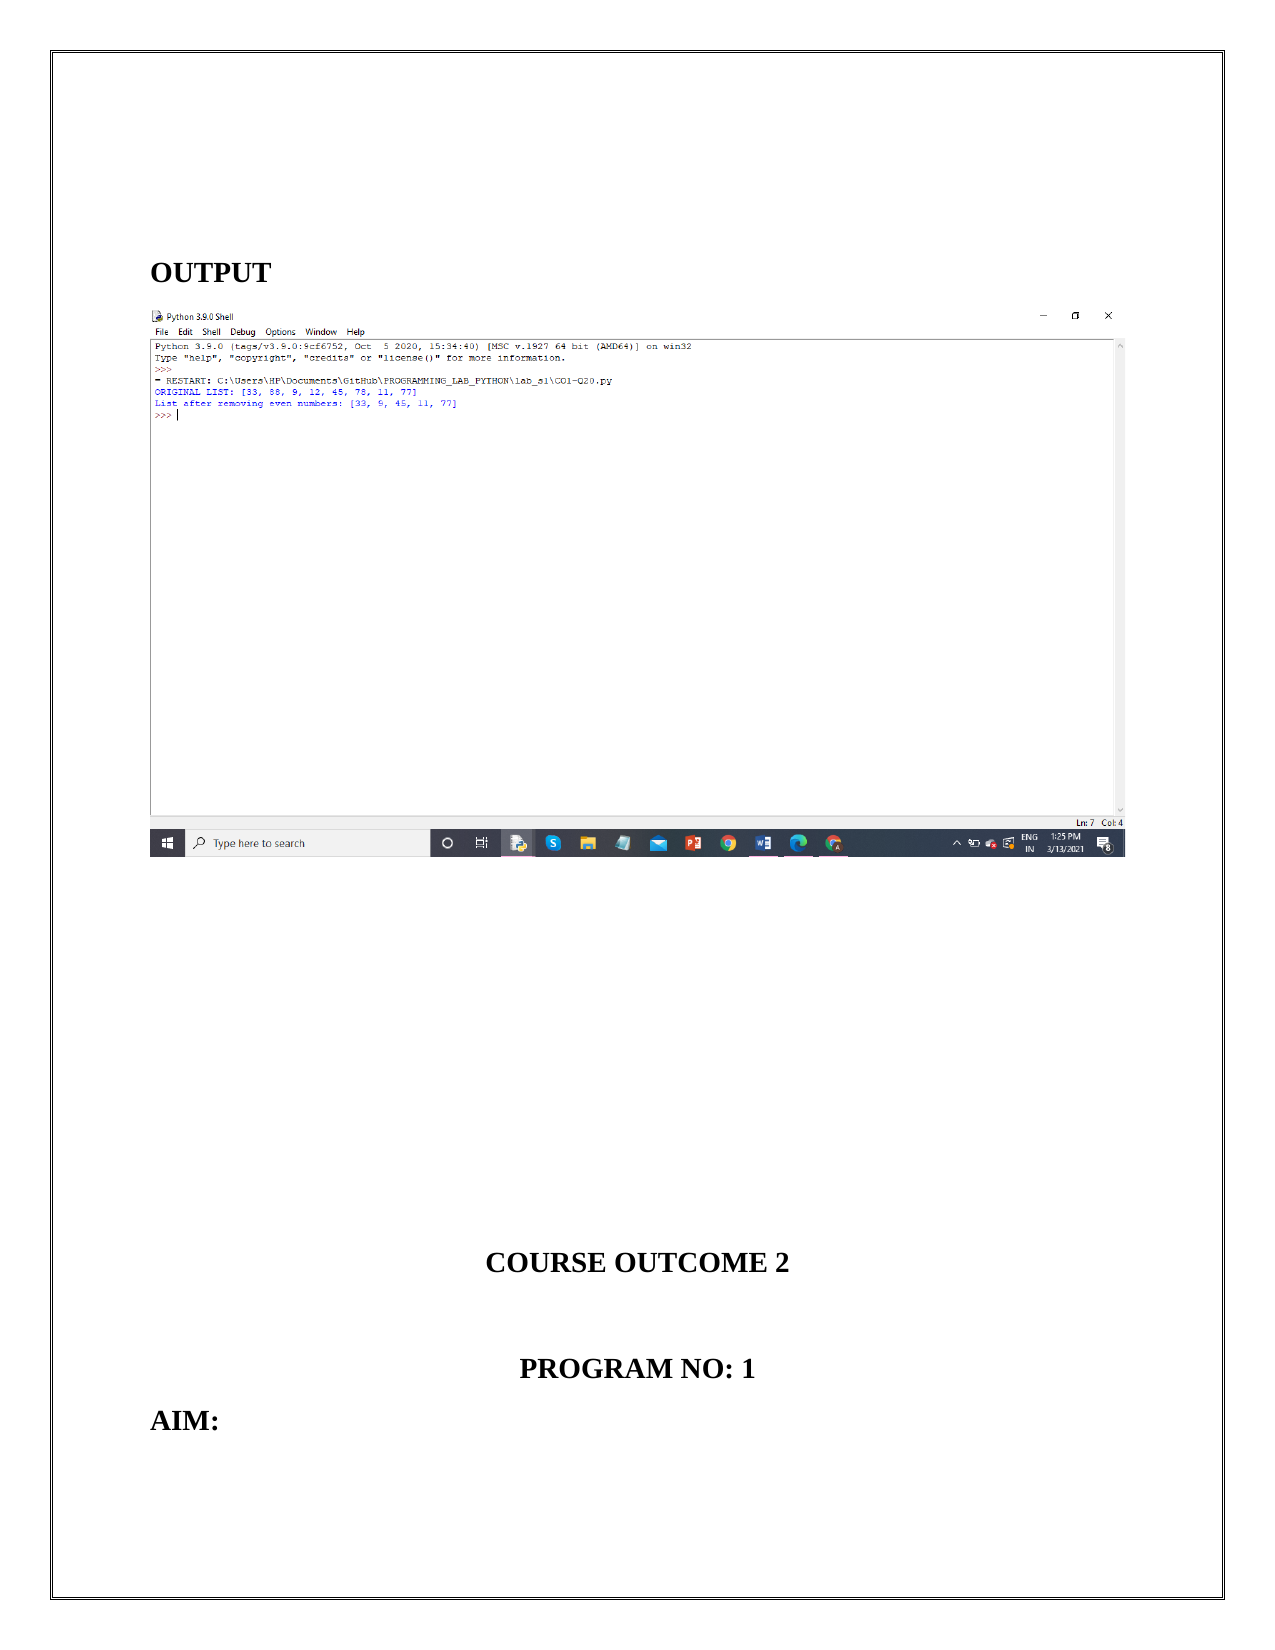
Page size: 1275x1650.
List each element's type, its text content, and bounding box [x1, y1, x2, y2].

text COURSE OUTCOME 2 [150, 1245, 1125, 1279]
text OUTPUT [150, 256, 1125, 289]
text AIM: [150, 1403, 1125, 1437]
text PROGRAM NO: 1 [150, 1351, 1125, 1384]
picture [150, 308, 1125, 857]
